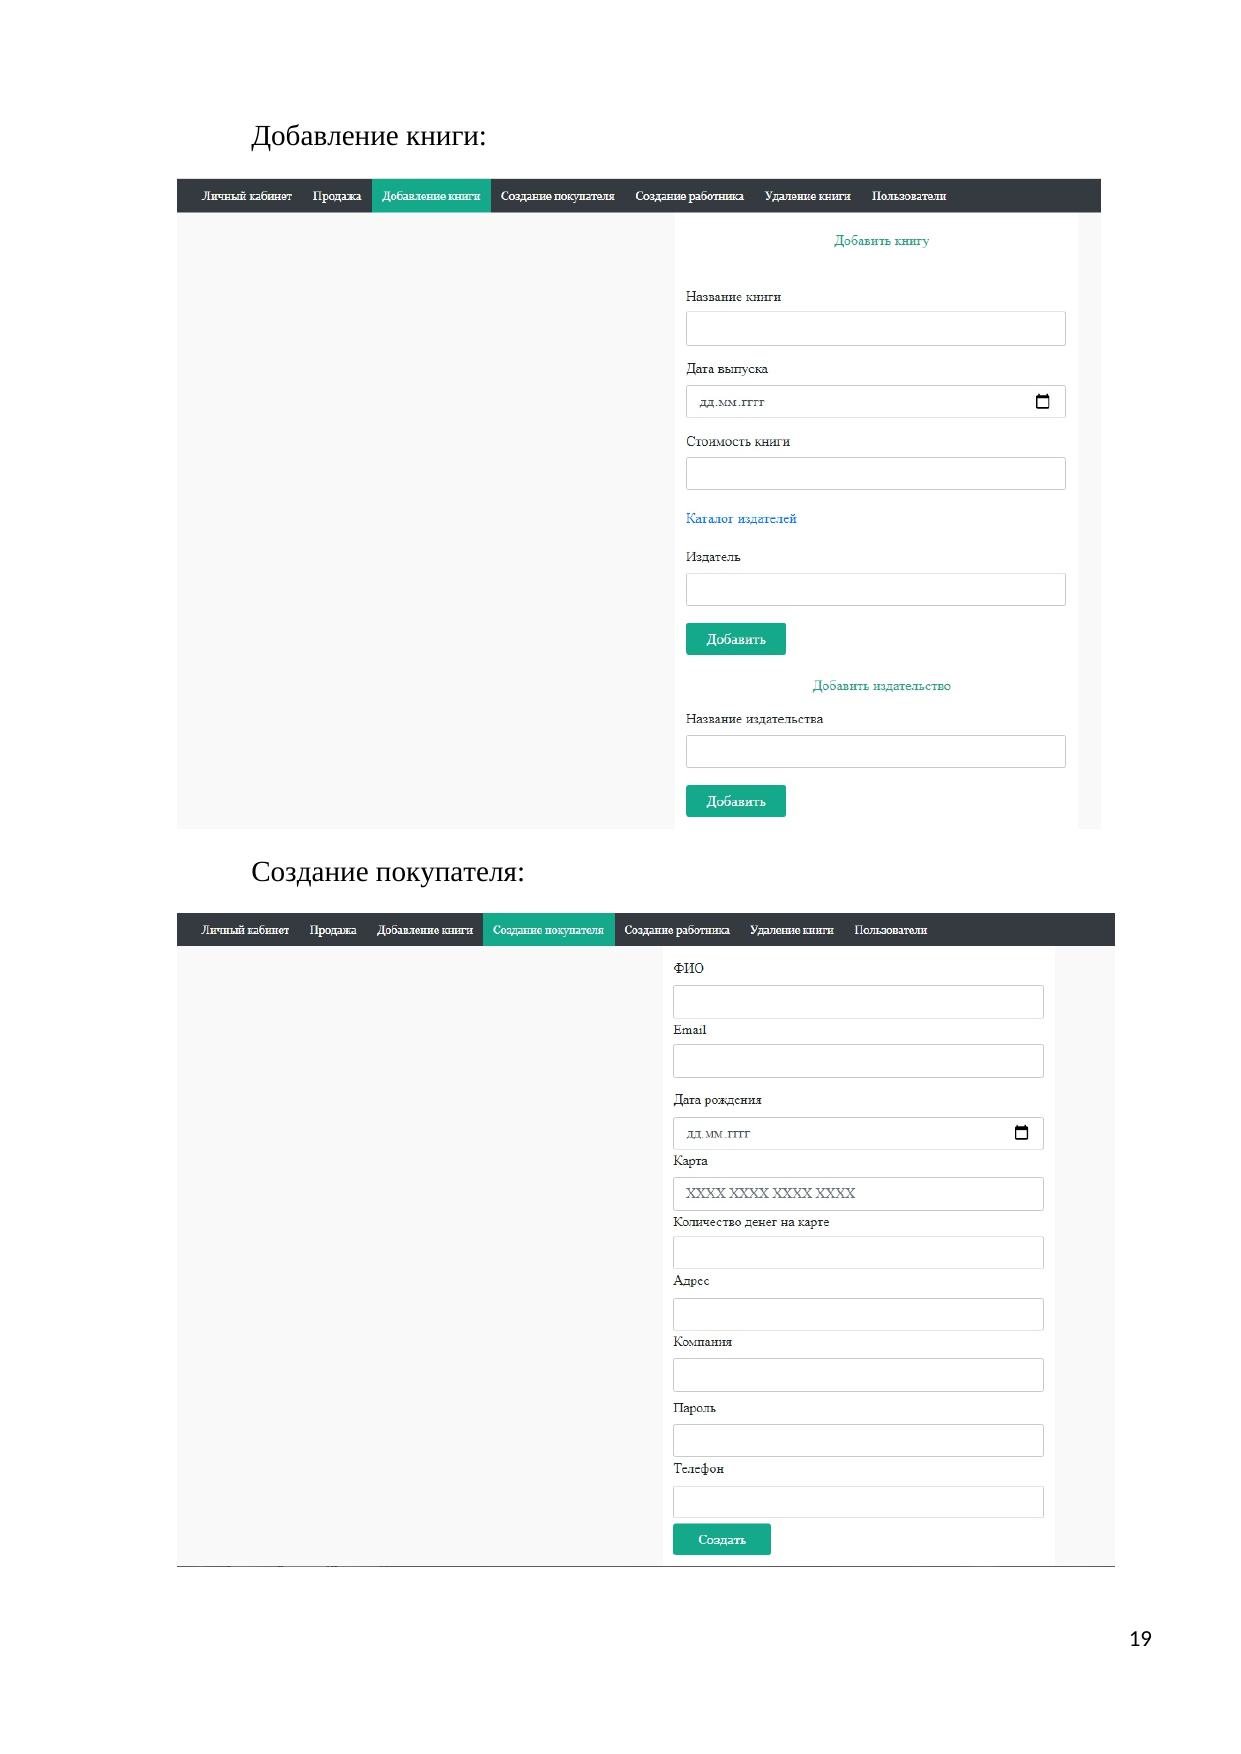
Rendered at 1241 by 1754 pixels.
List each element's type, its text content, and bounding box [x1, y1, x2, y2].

picture [177, 177, 1101, 829]
text Создание покупателя: [177, 854, 1152, 888]
picture [177, 913, 1115, 1567]
text Добавление книги: [177, 118, 1152, 152]
